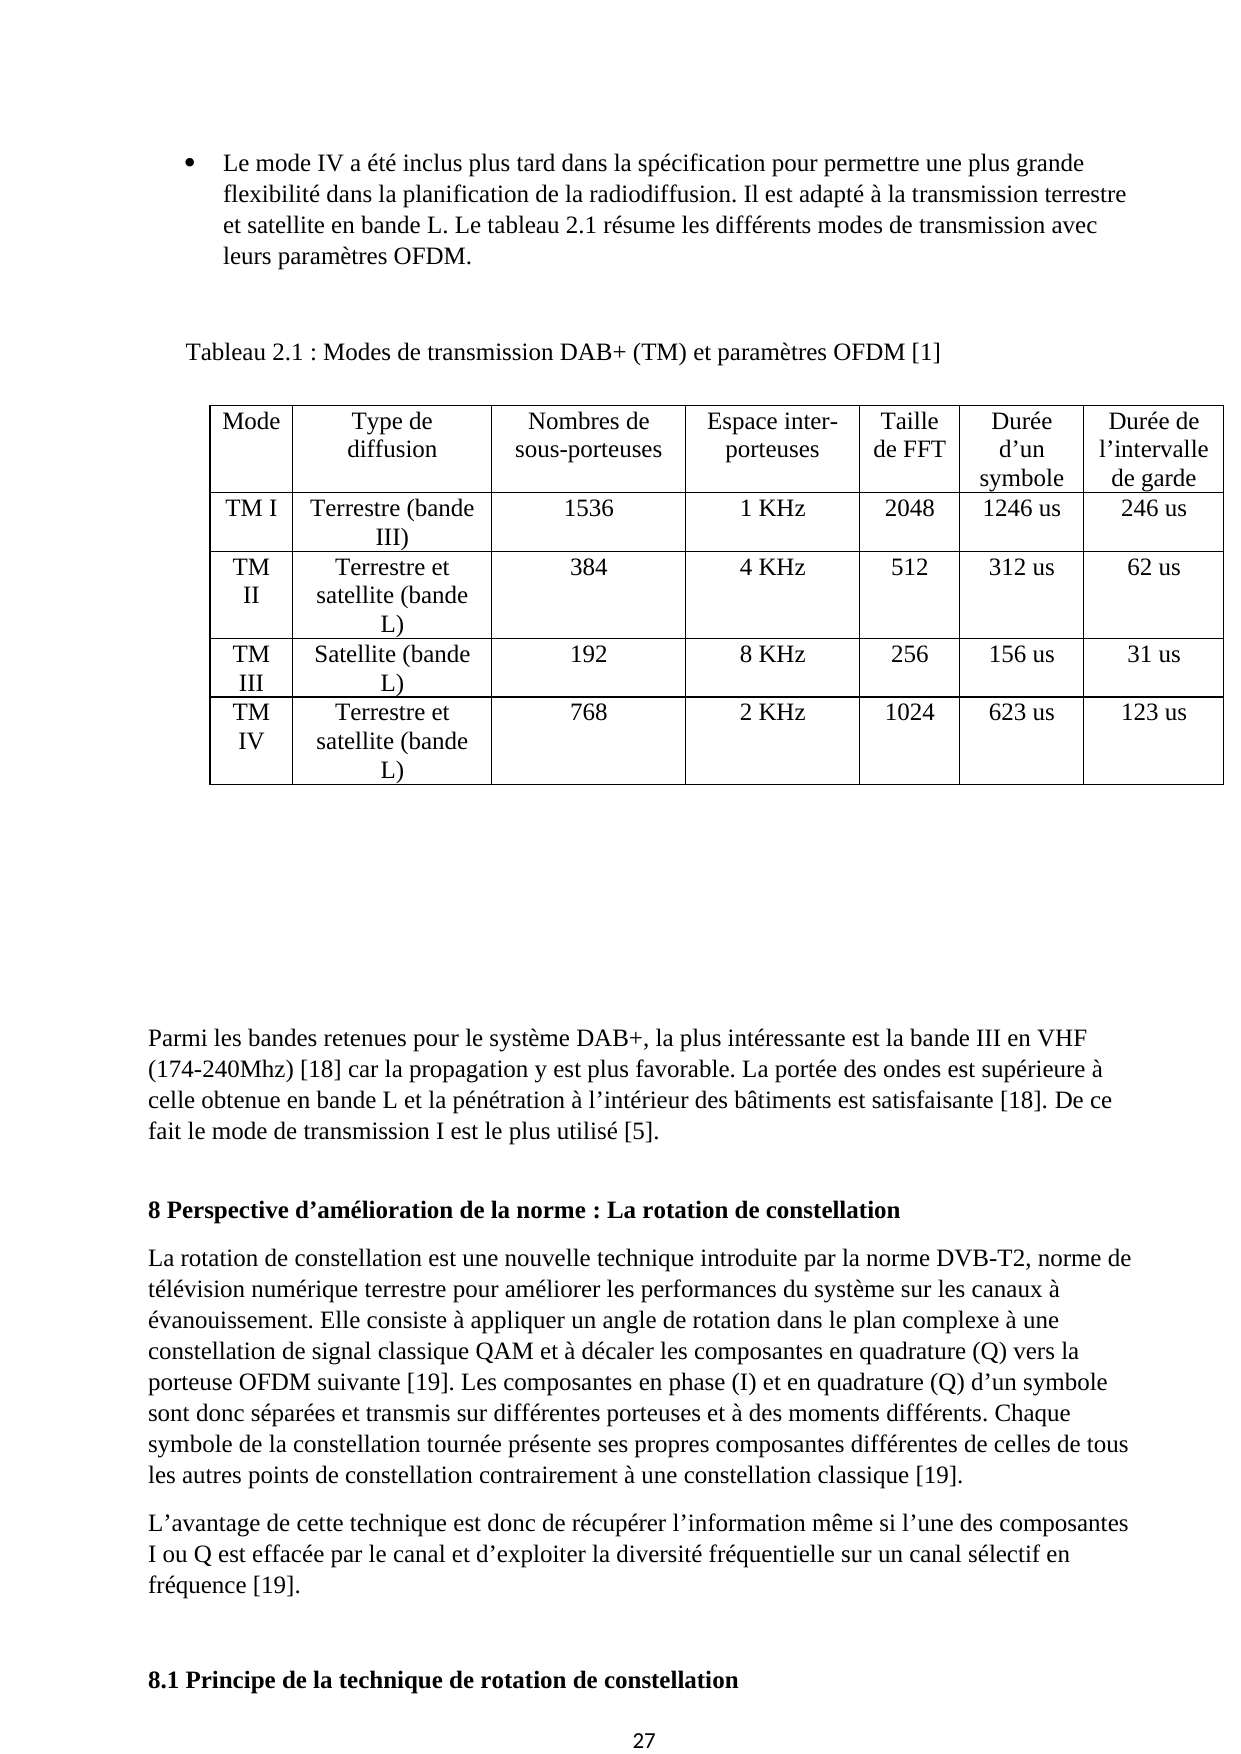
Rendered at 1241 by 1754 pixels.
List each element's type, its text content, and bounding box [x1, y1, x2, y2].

table_cell 4 KHz [686, 552, 859, 638]
table_cell TM III [211, 639, 292, 696]
table_cell Satellite (bande L) [293, 639, 491, 696]
table_cell Terrestre et satellite (bande L) [293, 698, 491, 784]
table_cell 1 KHz [686, 493, 859, 551]
list Parmi les bandes retenues pour le système DAB+, la plus intéressante est la bande III en VHF (174-240Mhz) [18] car la propagation y est plus favorable. La portée des ondes est supérieure à celle obtenue en bande L et la pénétration à l’intérieur des bâtiments est satisfaisante [18]. De ce fait le mode de transmission I est le plus utilisé [5]. [148, 1023, 1139, 1145]
table_cell 384 [492, 552, 685, 638]
text 8 Perspective d’amélioration de la norme : La rotation de constellation [148, 1195, 1139, 1224]
table_cell 1536 [492, 493, 685, 551]
table_cell 312 us [960, 552, 1083, 638]
table_header Espace inter-porteuses [686, 406, 859, 492]
table_cell 623 us [960, 698, 1083, 784]
text L’avantage de cette technique est donc de récupérer l’information même si l’une des composantes I ou Q est effacée par le canal et d’exploiter la diversité fréquentielle sur un canal sélectif en fréquence [19]. [148, 1508, 1139, 1599]
table_cell 512 [860, 552, 959, 638]
table_cell 156 us [960, 639, 1083, 696]
list Le mode IV a été inclus plus tard dans la spécification pour permettre une plus grande flexibilité dans la planification de la radiodiffusion. Il est adapté à la transmission terrestre et satellite en bande L. Le tableau 2.1 résume les différents modes de transmission avec leurs paramètres OFDM. [185, 148, 1139, 270]
table_header Durée de l’intervalle de garde [1084, 406, 1223, 492]
table_header Type de diffusion [293, 406, 491, 492]
table_cell 31 us [1084, 639, 1223, 696]
table_header Mode [211, 406, 292, 492]
table_cell 2 KHz [686, 698, 859, 784]
table_cell 256 [860, 639, 959, 696]
table_header Taille de FFT [860, 406, 959, 492]
table_cell 246 us [1084, 493, 1223, 551]
table_header Nombres de sous-porteuses [492, 406, 685, 492]
table_cell 123 us [1084, 698, 1223, 784]
text La rotation de constellation est une nouvelle technique introduite par la norme DVB-T2, norme de télévision numérique terrestre pour améliorer les performances du système sur les canaux à évanouissement. Elle consiste à appliquer un angle de rotation dans le plan complexe à une constellation de signal classique QAM et à décaler les composantes en quadrature (Q) vers la porteuse OFDM suivante [19]. Les composantes en phase (I) et en quadrature (Q) d’un symbole sont donc séparées et transmis sur différentes porteuses et à des moments différents. Chaque symbole de la constellation tournée présente ses propres composantes différentes de celles de tous les autres points de constellation contrairement à une constellation classique [19]. [148, 1243, 1139, 1489]
table_cell TM II [211, 552, 292, 638]
table_cell 192 [492, 639, 685, 696]
table_header Durée d’un symbole [960, 406, 1083, 492]
table_cell TM I [211, 493, 292, 551]
table_cell TM IV [211, 698, 292, 784]
table_cell Terrestre et satellite (bande L) [293, 552, 491, 638]
table_cell 1024 [860, 698, 959, 784]
table_cell Terrestre (bande III) [293, 493, 491, 551]
table_cell 62 us [1084, 552, 1223, 638]
text 8.1 Principe de la technique de rotation de constellation [148, 1665, 1139, 1694]
text Tableau 2.1 : Modes de transmission DAB+ (TM) et paramètres OFDM [1] [185, 337, 1139, 365]
table_cell 2048 [860, 493, 959, 551]
table_cell 768 [492, 698, 685, 784]
table_cell 1246 us [960, 493, 1083, 551]
table_cell 8 KHz [686, 639, 859, 696]
